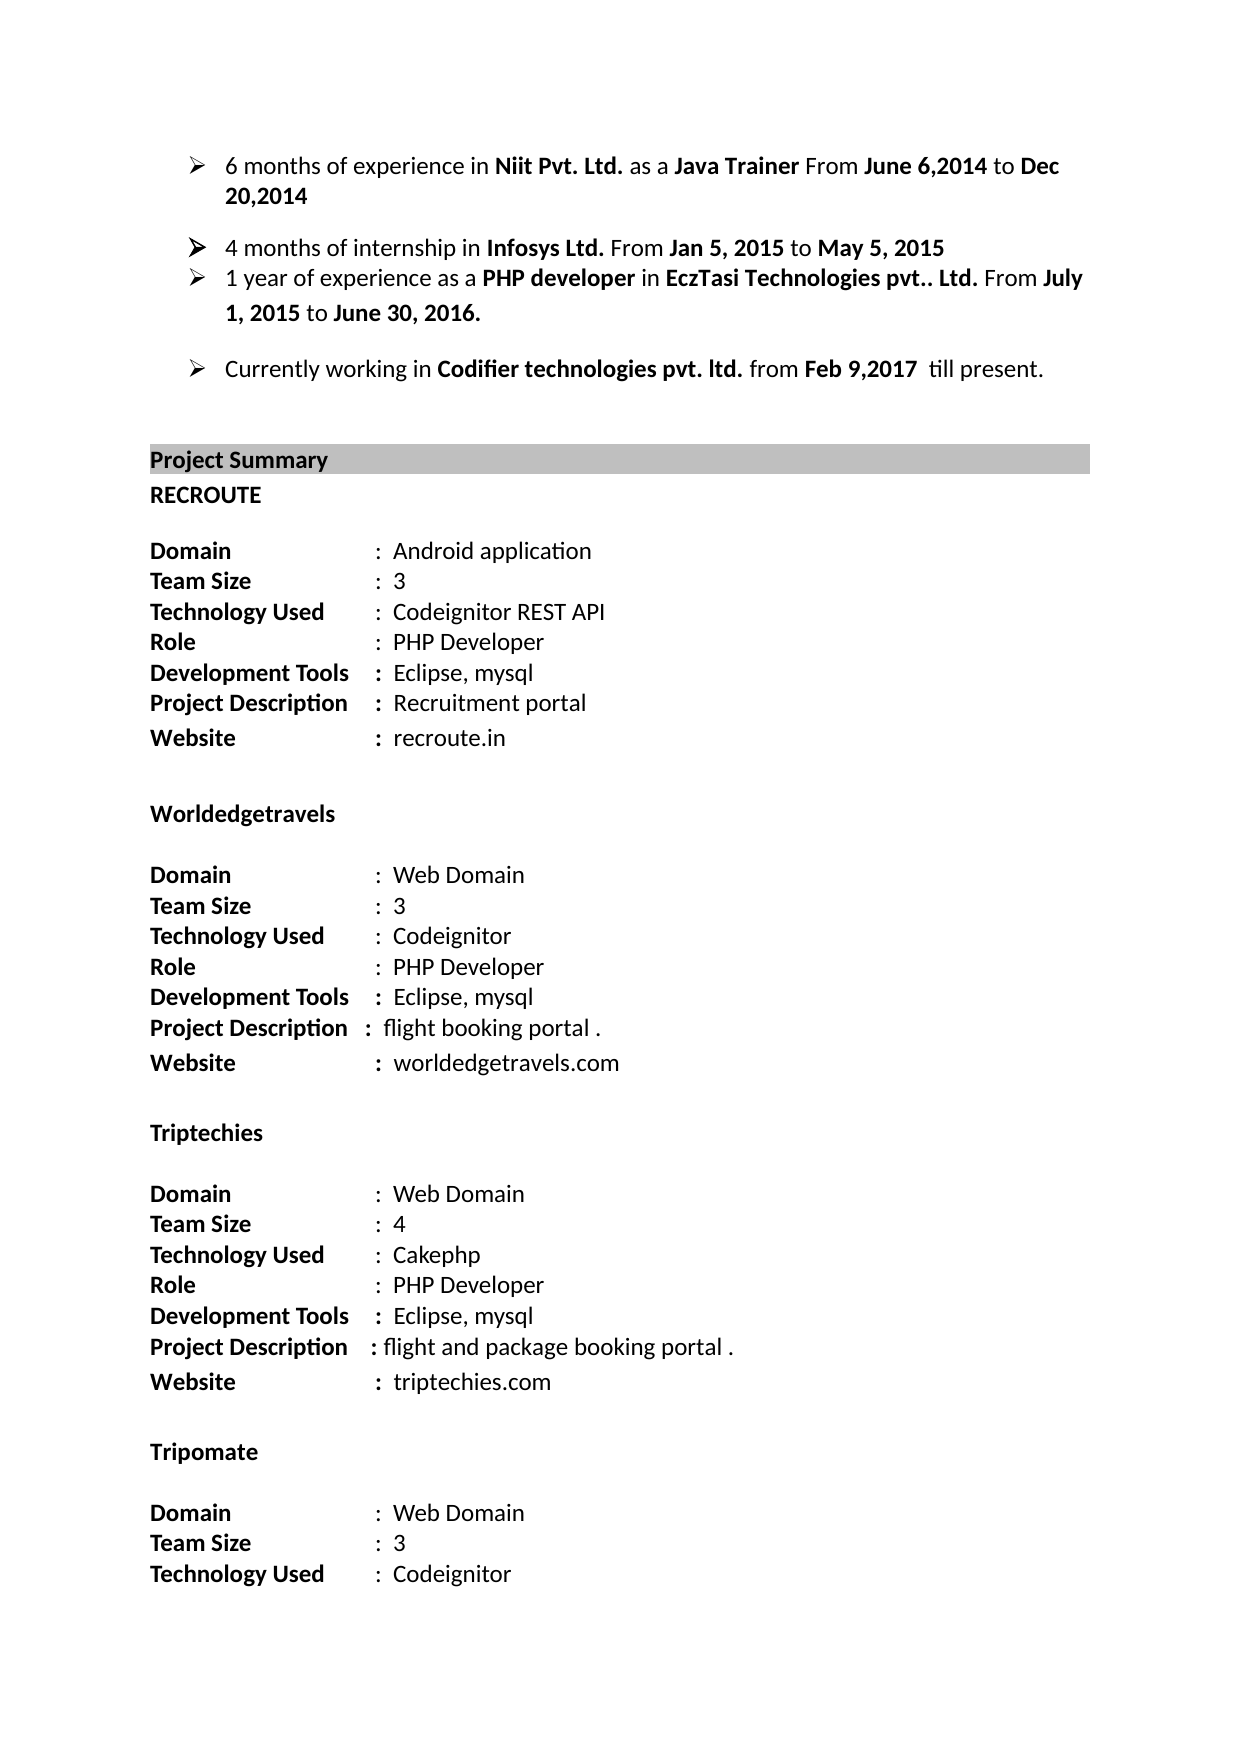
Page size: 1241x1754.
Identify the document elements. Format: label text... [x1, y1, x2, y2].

list Currently working in Codifier technologies pvt. ltd. from Feb 9,2017 till present. [187, 353, 1090, 384]
list 6 months of experience in Niit Pvt. Ltd. as a Java Trainer From June 6,2014 to Dec 20,2014 [187, 150, 1090, 211]
text Website : recroute.in [150, 722, 1090, 753]
text Team Size : 3 [150, 1527, 1090, 1558]
text Tripomate [150, 1436, 1090, 1466]
text Role : PHP Developer [150, 951, 1090, 982]
text Technology Used : Codeignitor [150, 921, 1090, 951]
text Project Description : Recruitment portal [150, 687, 1090, 718]
text RECROUTE [150, 479, 1090, 509]
text Team Size : 4 [150, 1209, 1090, 1239]
text Technology Used : Codeignitor REST API [150, 596, 1090, 626]
text Development Tools : Eclipse, mysql [150, 1300, 1090, 1331]
list 4 months of internship in Infosys Ltd. From Jan 5, 2015 to May 5, 2015 [187, 232, 1090, 262]
text Project Description : flight and package booking portal . [150, 1331, 1090, 1361]
text Domain : Android application [150, 535, 1090, 565]
text Development Tools : Eclipse, mysql [150, 982, 1090, 1012]
text Project Description : flight booking portal . [150, 1012, 1090, 1043]
text Technology Used : Codeignitor [150, 1558, 1090, 1588]
subtitle Project Summary [150, 444, 1090, 474]
text Role : PHP Developer [150, 626, 1090, 657]
text Team Size : 3 [150, 890, 1090, 921]
text Domain : Web Domain [150, 859, 1090, 890]
text Team Size : 3 [150, 565, 1090, 596]
text Website : worldedgetravels.com [150, 1047, 1090, 1078]
text Domain : Web Domain [150, 1178, 1090, 1209]
text Worldedgetravels [150, 798, 1090, 829]
text Triptechies [150, 1117, 1090, 1148]
text Website : triptechies.com [150, 1366, 1090, 1396]
text Role : PHP Developer [150, 1270, 1090, 1300]
text Domain : Web Domain [150, 1497, 1090, 1527]
list 1 year of experience as a PHP developer in EczTasi Technologies pvt.. Ltd. From July 1, 2015 to June 30, 2016. [187, 262, 1090, 328]
text Technology Used : Cakephp [150, 1239, 1090, 1270]
text Development Tools : Eclipse, mysql [150, 657, 1090, 687]
